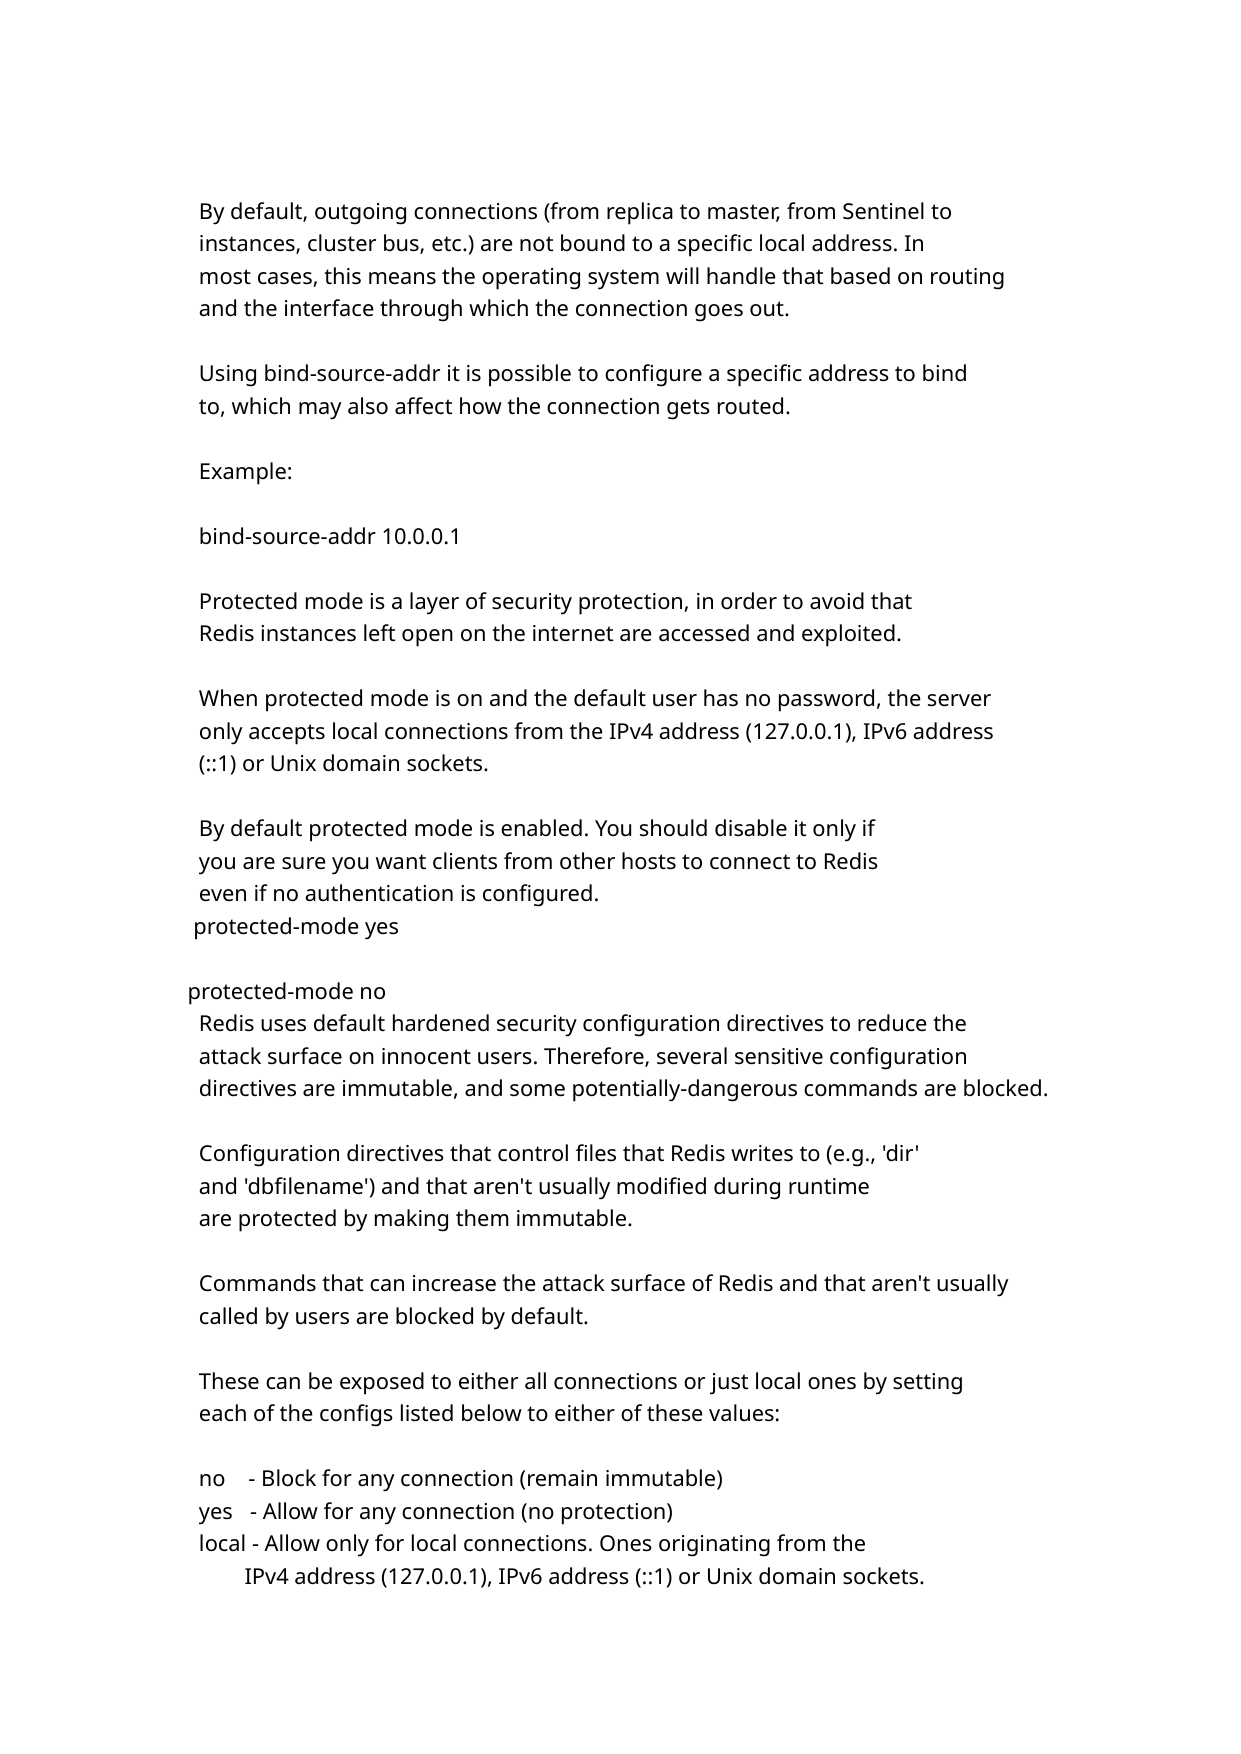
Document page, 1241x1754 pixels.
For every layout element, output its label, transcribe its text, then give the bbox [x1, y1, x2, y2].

text Protected mode is a layer of security protection, in order to avoid that [187, 584, 1053, 617]
text each of the configs listed below to either of these values: [187, 1397, 1053, 1429]
text Configuration directives that control files that Redis writes to (e.g., 'dir' [187, 1137, 1053, 1169]
text Using bind-source-addr it is possible to configure a specific address to bind [187, 357, 1053, 389]
text IPv4 address (127.0.0.1), IPv6 address (::1) or Unix domain sockets. [187, 1559, 1053, 1592]
text yes - Allow for any connection (no protection) [187, 1494, 1053, 1527]
text and the interface through which the connection goes out. [187, 292, 1053, 324]
text bind-source-addr 10.0.0.1 [187, 519, 1053, 552]
text protected-mode yes [187, 909, 1053, 942]
text These can be exposed to either all connections or just local ones by setting [187, 1364, 1053, 1397]
text (::1) or Unix domain sockets. [187, 747, 1053, 779]
text no - Block for any connection (remain immutable) [187, 1462, 1053, 1494]
text most cases, this means the operating system will handle that based on routing [187, 259, 1053, 292]
text instances, cluster bus, etc.) are not bound to a specific local address. In [187, 227, 1053, 259]
text Redis instances left open on the internet are accessed and exploited. [187, 617, 1053, 649]
text When protected mode is on and the default user has no password, the server [187, 682, 1053, 714]
text attack surface on innocent users. Therefore, several sensitive configuration [187, 1039, 1053, 1072]
text By default protected mode is enabled. You should disable it only if [187, 812, 1053, 844]
text to, which may also affect how the connection gets routed. [187, 389, 1053, 422]
text By default, outgoing connections (from replica to master, from Sentinel to [187, 194, 1053, 227]
text called by users are blocked by default. [187, 1299, 1053, 1332]
text you are sure you want clients from other hosts to connect to Redis [187, 844, 1053, 877]
text directives are immutable, and some potentially-dangerous commands are blocked. [187, 1072, 1053, 1104]
text Commands that can increase the attack surface of Redis and that aren't usually [187, 1267, 1053, 1299]
text local - Allow only for local connections. Ones originating from the [187, 1527, 1053, 1559]
text only accepts local connections from the IPv4 address (127.0.0.1), IPv6 address [187, 714, 1053, 747]
text protected-mode no [187, 974, 1053, 1007]
text even if no authentication is configured. [187, 877, 1053, 909]
text are protected by making them immutable. [187, 1202, 1053, 1234]
text Example: [187, 454, 1053, 487]
text Redis uses default hardened security configuration directives to reduce the [187, 1007, 1053, 1039]
text and 'dbfilename') and that aren't usually modified during runtime [187, 1169, 1053, 1202]
